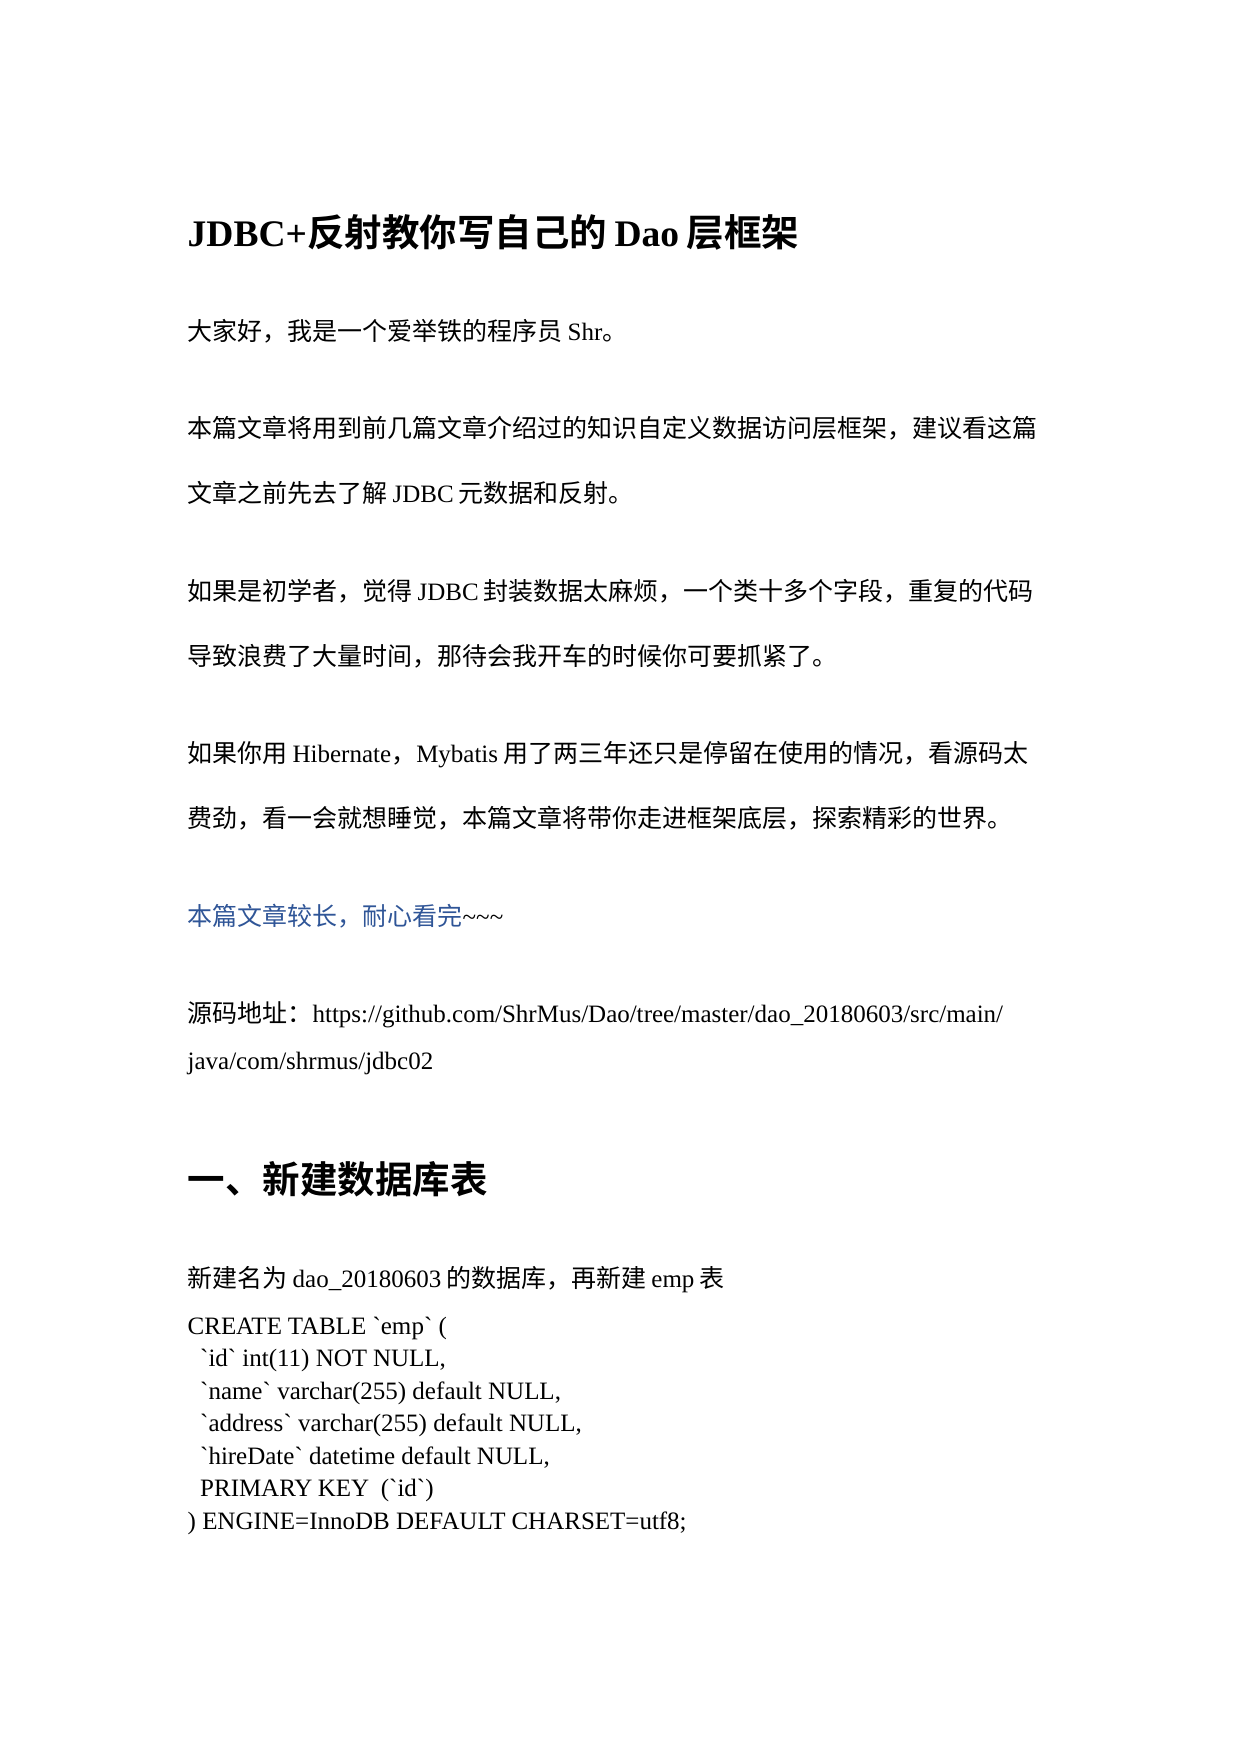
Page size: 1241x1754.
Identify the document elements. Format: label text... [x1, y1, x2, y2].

list ) ENGINE=InnoDB DEFAULT CHARSET=utf8; [187, 1504, 1053, 1537]
list `address` varchar(255) default NULL, [187, 1407, 1053, 1439]
text `id` int(11) NOT NULL, [187, 1342, 1053, 1374]
subtitle 一、新建数据库表 [187, 1145, 1053, 1210]
text 本篇文章将用到前几篇文章介绍过的知识自定义数据访问层框架，建议看这篇文章之前先去了解JDBC元数据和反射。 [187, 394, 1053, 524]
text 如果是初学者，觉得JDBC封装数据太麻烦，一个类十多个字段，重复的代码导致浪费了大量时间，那待会我开车的时候你可要抓紧了。 [187, 557, 1053, 687]
text CREATE TABLE `emp` ( [187, 1309, 1053, 1342]
text `name` varchar(255) default NULL, [187, 1374, 1053, 1407]
list `hireDate` datetime default NULL, [187, 1439, 1053, 1472]
text 源码地址：https://github.com/ShrMus/Dao/tree/master/dao_20180603/src/main/java/com/shrmus/jdbc02 [187, 979, 1053, 1077]
text 大家好，我是一个爱举铁的程序员Shr。 [187, 297, 1053, 362]
text 新建名为dao_20180603的数据库，再新建emp表 [187, 1244, 1053, 1309]
list PRIMARY KEY (`id`) [187, 1472, 1053, 1504]
text 本篇文章较长，耐心看完~~~ [187, 882, 1053, 947]
text 如果你用Hibernate，Mybatis用了两三年还只是停留在使用的情况，看源码太费劲，看一会就想睡觉，本篇文章将带你走进框架底层，探索精彩的世界。 [187, 719, 1053, 849]
subtitle JDBC+反射教你写自己的Dao层框架 [187, 197, 1053, 262]
